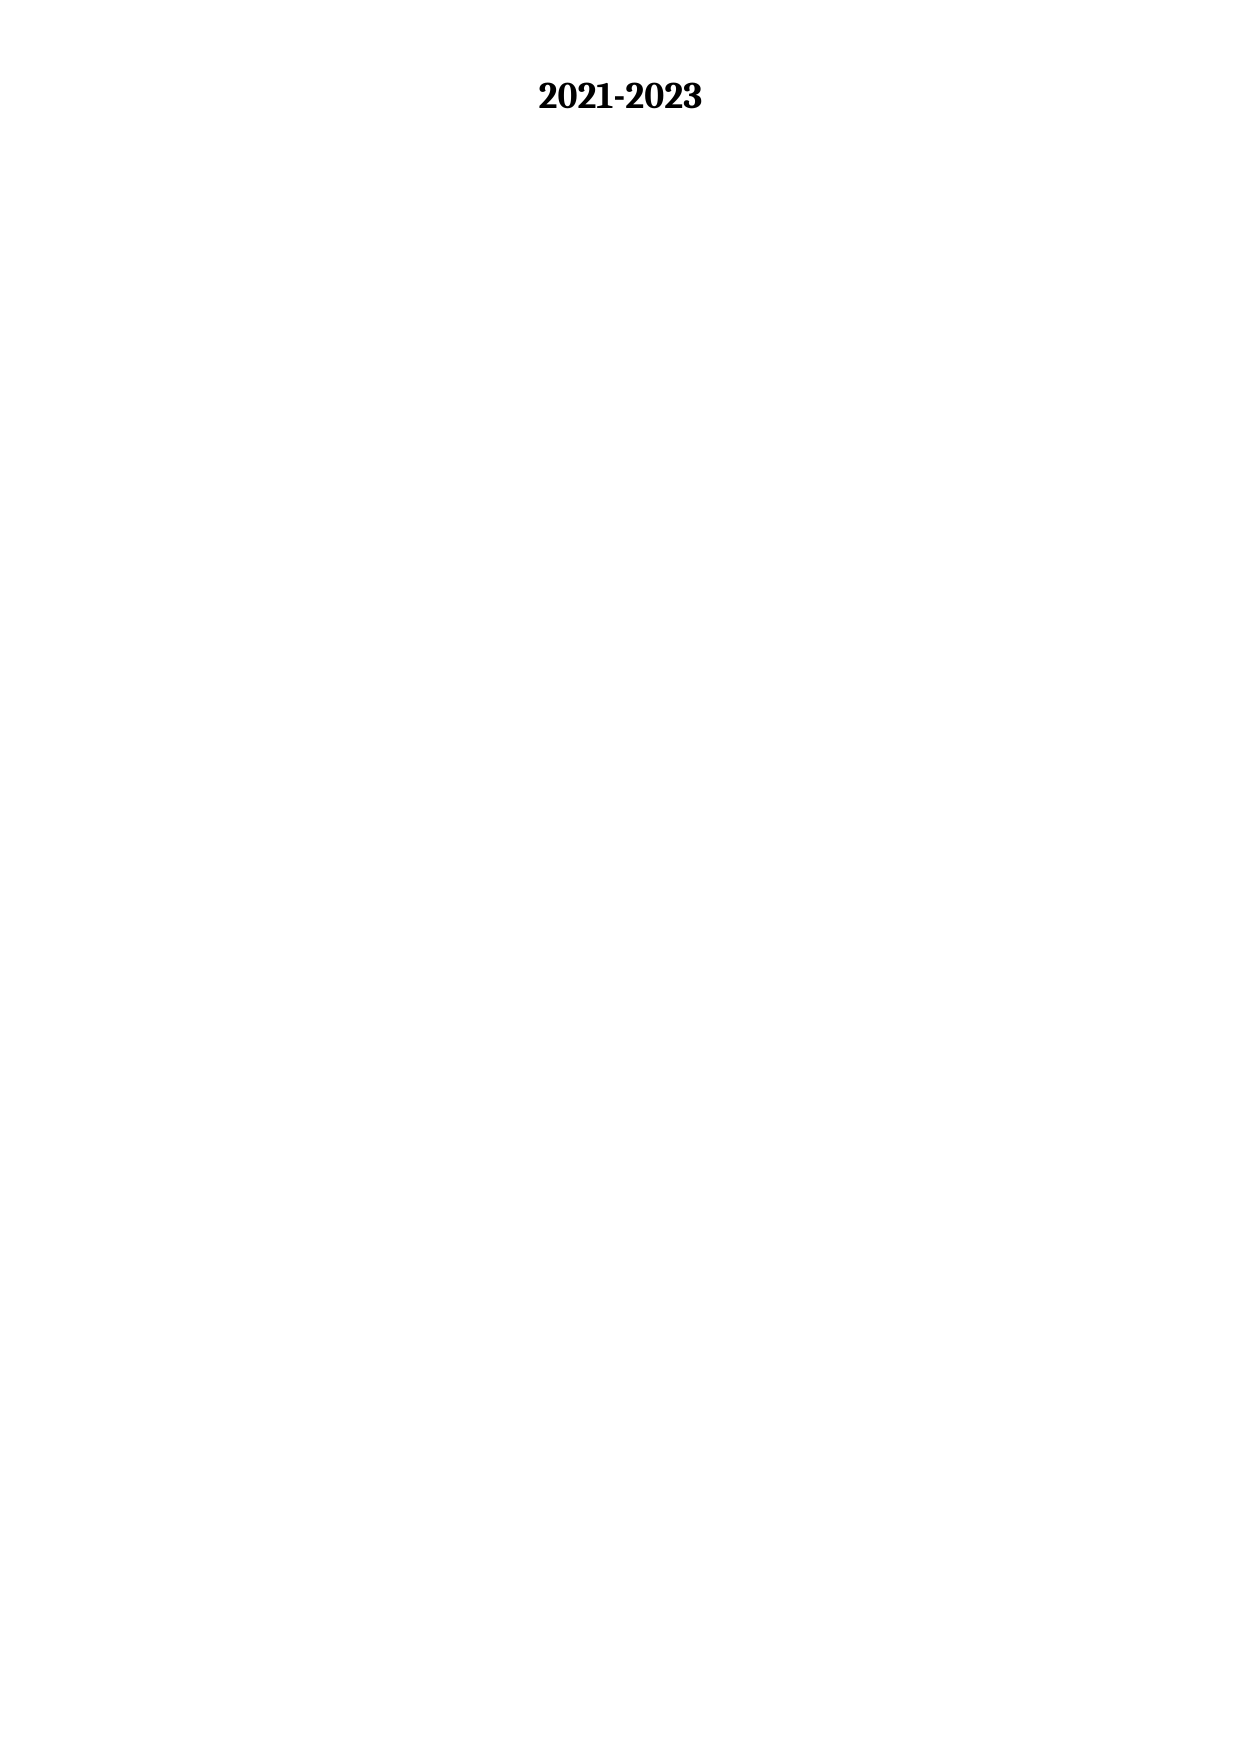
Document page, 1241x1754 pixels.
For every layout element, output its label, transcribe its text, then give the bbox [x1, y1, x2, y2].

subtitle 2021-2023 [75, 75, 1165, 118]
